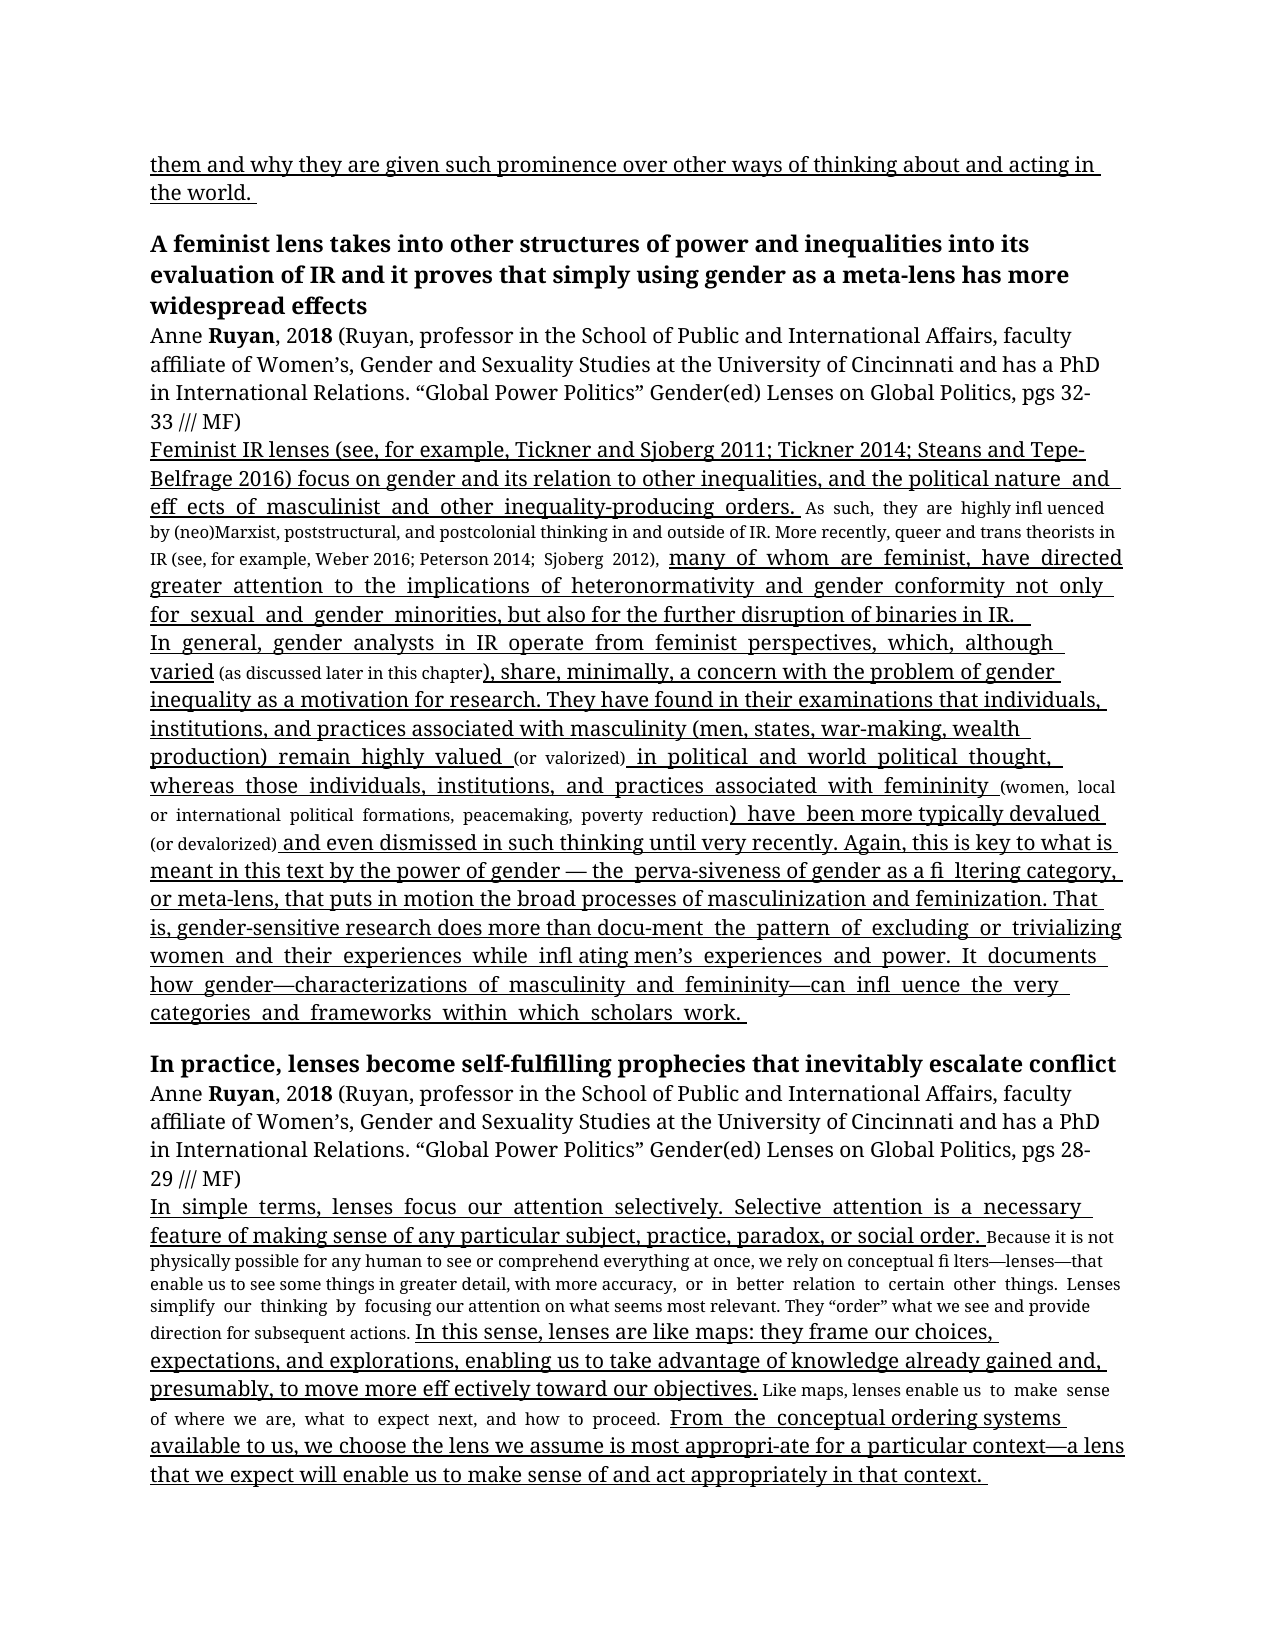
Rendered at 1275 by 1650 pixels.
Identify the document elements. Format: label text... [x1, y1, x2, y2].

subtitle In practice, lenses become self-fulfilling prophecies that inevitably escalate conflict [150, 1047, 1125, 1079]
text Feminist IR lenses (see, for example, Tickner and Sjoberg 2011; Tickner 2014; Steans and Tepe-Belfrage 2016) focus on gender and its relation to other inequalities, and the political nature and eff ects of masculinist and other inequality-producing orders. As such, they are highly infl uenced by (neo)Marxist, poststructural, and postcolonial thinking in and outside of IR. More recently, queer and trans theorists in IR (see, for example, Weber 2016; Peterson 2014; Sjoberg 2012), many of whom are feminist, have directed greater attention to the implications of heteronormativity and gender conformity not only for sexual and gender minorities, but also for the further disruption of binaries in IR. [150, 435, 1125, 628]
subtitle A feminist lens takes into other structures of power and inequalities into its evaluation of IR and it proves that simply using gender as a meta-lens has more widespread effects [150, 228, 1125, 321]
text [150, 150, 1125, 207]
text Anne Ruyan, 2018 (Ruyan, professor in the School of Public and International Affairs, faculty affiliate of Women’s, Gender and Sexuality Studies at the University of Cincinnati and has a PhD in International Relations. “Global Power Politics” Gender(ed) Lenses on Global Politics, pgs 32-33 /// MF) [150, 321, 1125, 435]
text In general, gender analysts in IR operate from feminist perspectives, which, although varied (as discussed later in this chapter), share, minimally, a concern with the problem of gender inequality as a motivation for research. They have found in their examinations that individuals, institutions, and practices associated with masculinity (men, states, war-making, wealth production) remain highly valued (or valorized) in political and world political thought, whereas those individuals, institutions, and practices associated with femininity (women, local or international political formations, peacemaking, poverty reduction) have been more typically devalued (or devalorized) and even dismissed in such thinking until very recently. Again, this is key to what is meant in this text by the power of gender — the perva-siveness of gender as a fi ltering category, or meta-lens, that puts in motion the broad processes of masculinization and feminization. That is, gender-sensitive research does more than docu-ment the pattern of excluding or trivializing women and their experiences while infl ating men’s experiences and power. It documents how gender—characterizations of masculinity and femininity—can infl uence the very categories and frameworks within which scholars work. [150, 628, 1125, 1027]
text In simple terms, lenses focus our attention selectively. Selective attention is a necessary feature of making sense of any particular subject, practice, paradox, or social order. Because it is not physically possible for any human to see or comprehend everything at once, we rely on conceptual fi lters—lenses—that enable us to see some things in greater detail, with more accuracy, or in better relation to certain other things. Lenses simplify our thinking by focusing our attention on what seems most relevant. They “order” what we see and provide direction for subsequent actions. In this sense, lenses are like maps: they frame our choices, expectations, and explorations, enabling us to take advantage of knowledge already gained and, presumably, to move more eff ectively toward our objectives. Like maps, lenses enable us to make sense of where we are, what to expect next, and how to proceed. From the conceptual ordering systems available to us, we choose the lens we assume is most appropri-ate for a particular context—a lens that we expect will enable us to make sense of and act appropriately in that context. [150, 1192, 1125, 1455]
text Anne Ruyan, 2018 (Ruyan, professor in the School of Public and International Affairs, faculty affiliate of Women’s, Gender and Sexuality Studies at the University of Cincinnati and has a PhD in International Relations. “Global Power Politics” Gender(ed) Lenses on Global Politics, pgs 28-29 /// MF) [150, 1079, 1125, 1192]
